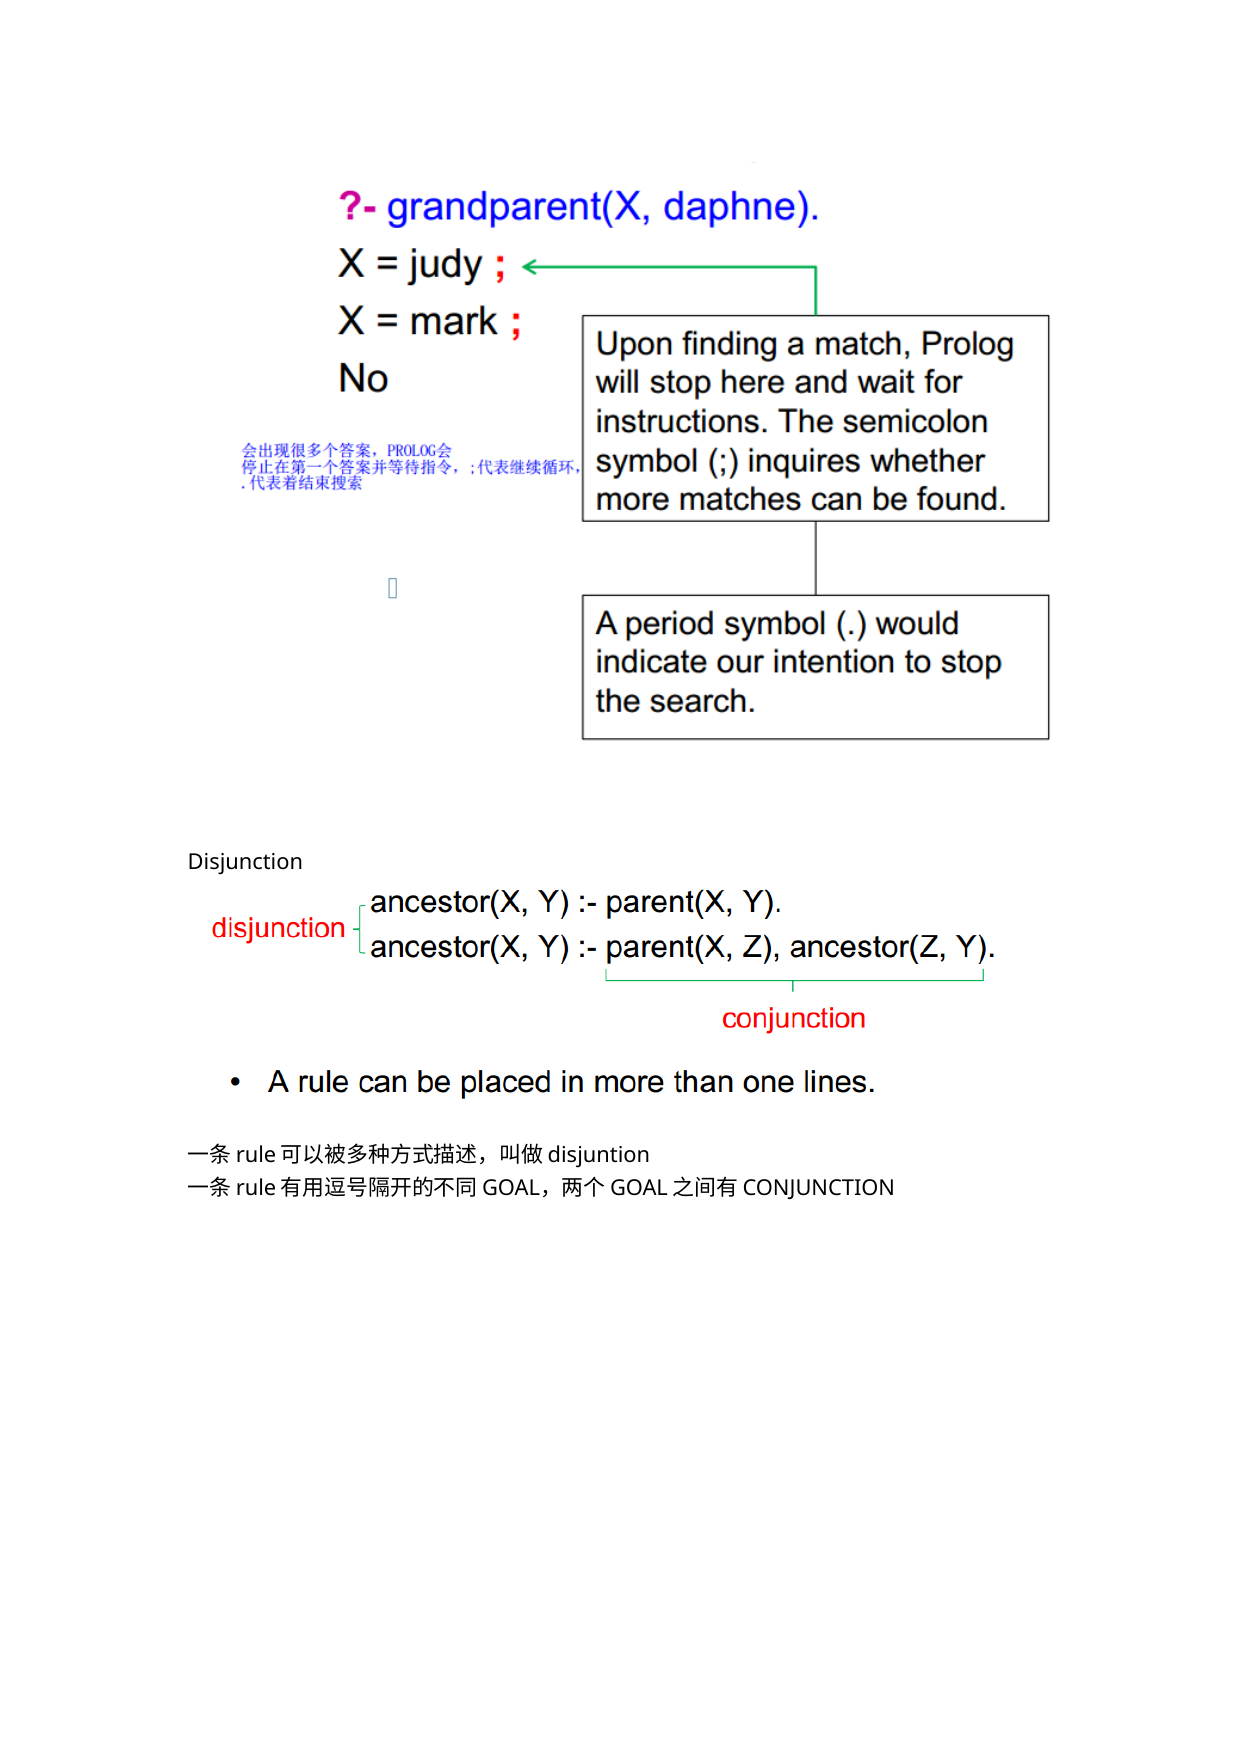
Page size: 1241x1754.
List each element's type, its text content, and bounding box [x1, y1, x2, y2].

picture [187, 877, 1053, 1134]
text Disjunction [187, 844, 1053, 877]
text 一条rule有用逗号隔开的不同GOAL，两个GOAL之间有CONJUNCTION [187, 1169, 1053, 1202]
picture [187, 162, 1053, 798]
text 一条rule可以被多种方式描述，叫做disjuntion [187, 1137, 1053, 1169]
